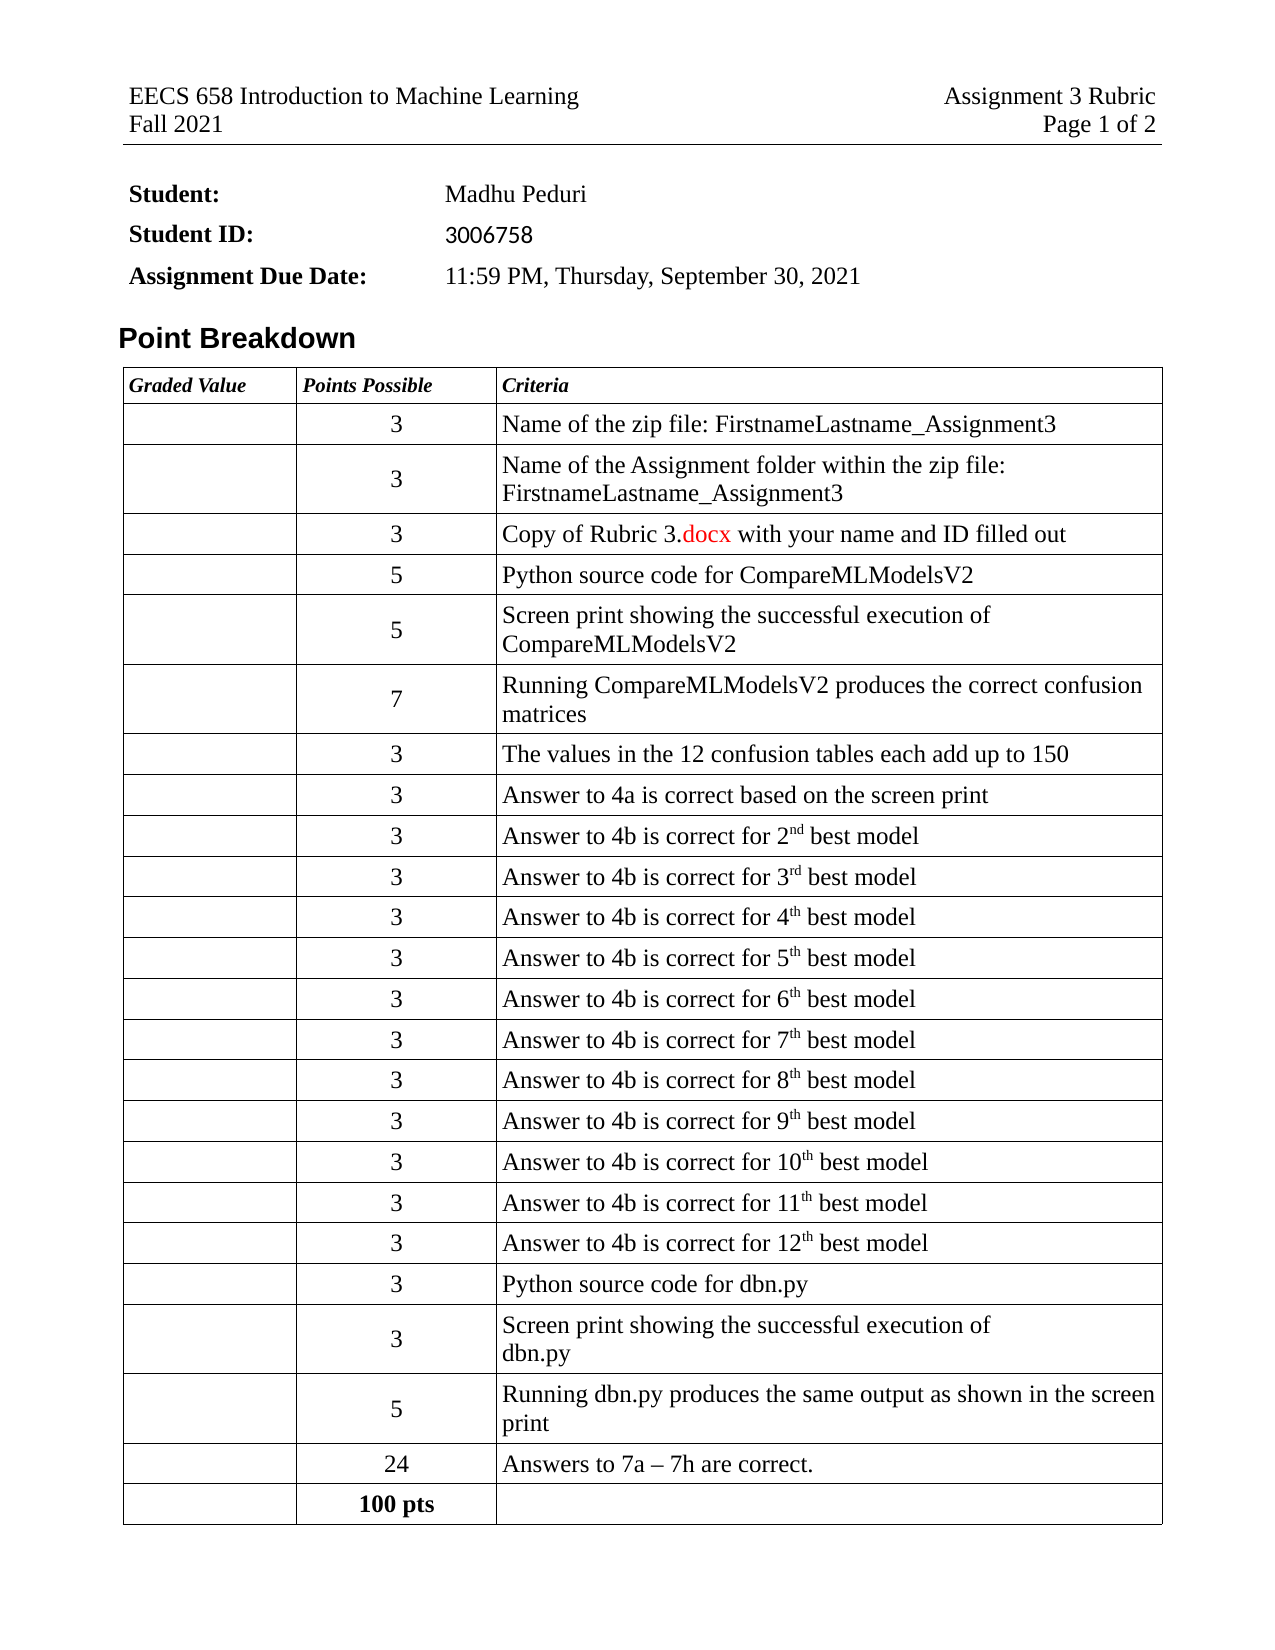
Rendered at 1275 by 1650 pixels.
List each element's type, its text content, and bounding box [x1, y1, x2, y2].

table_cell Answer to 4b is correct for 5th best model [497, 938, 1162, 978]
table_cell [124, 595, 296, 664]
table_cell [124, 1142, 296, 1181]
table_cell 3 [297, 1183, 496, 1222]
table_cell [497, 1484, 1162, 1524]
table_cell 3 [297, 897, 496, 937]
table_cell [124, 1444, 296, 1483]
table_cell [124, 1305, 296, 1373]
table_cell Python source code for dbn.py [497, 1264, 1162, 1303]
table_cell The values in the 12 confusion tables each add up to 150 [497, 734, 1162, 774]
table_cell 3 [297, 775, 496, 815]
table_cell 100 pts [297, 1484, 496, 1524]
table_header Graded Value [124, 368, 296, 403]
table_cell 3 [297, 816, 496, 856]
table_cell Python source code for CompareMLModelsV2 [497, 555, 1162, 594]
table_cell Answer to 4b is correct for 12th best model [497, 1223, 1162, 1263]
table_cell 3 [297, 1264, 496, 1303]
table_cell [124, 555, 296, 594]
table_cell Copy of Rubric 3.docx with your name and ID filled out [497, 514, 1162, 554]
table_cell Name of the Assignment folder within the zip file: FirstnameLastname_Assignment3 [497, 445, 1162, 513]
table_cell [124, 775, 296, 815]
table_cell Answer to 4b is correct for 11th best model [497, 1183, 1162, 1222]
table_cell [124, 514, 296, 554]
table_cell [124, 897, 296, 937]
table_cell 3 [297, 404, 496, 443]
table_cell 3 [297, 734, 496, 774]
table_cell [124, 1223, 296, 1263]
table_cell 3 [297, 1101, 496, 1141]
table_cell Running CompareMLModelsV2 produces the correct confusion matrices [497, 665, 1162, 733]
table_cell 3 [297, 979, 496, 1018]
table_cell [124, 1374, 296, 1442]
table_cell 3 [297, 514, 496, 554]
table_cell [124, 1060, 296, 1100]
table_cell Name of the zip file: FirstnameLastname_Assignment3 [497, 404, 1162, 443]
table_cell Screen print showing the successful execution of dbn.py [497, 1305, 1162, 1373]
table_header Points Possible [297, 368, 496, 403]
table_cell Answer to 4b is correct for 2nd best model [497, 816, 1162, 856]
table_cell [124, 938, 296, 978]
table_header Criteria [497, 368, 1162, 403]
table_cell Answer to 4b is correct for 9th best model [497, 1101, 1162, 1141]
table_cell 7 [297, 665, 496, 733]
table_cell [124, 445, 296, 513]
table_cell Answer to 4b is correct for 3rd best model [497, 857, 1162, 896]
table_cell Answer to 4b is correct for 10th best model [497, 1142, 1162, 1181]
subtitle Point Breakdown [118, 321, 1157, 354]
table_header Student: [123, 173, 439, 213]
table_cell Assignment Due Date: [123, 255, 439, 296]
table_cell [124, 665, 296, 733]
table_cell 3 [297, 445, 496, 513]
table_cell Answer to 4b is correct for 6th best model [497, 979, 1162, 1018]
table_cell [124, 1484, 296, 1524]
table_cell Answers to 7a – 7h are correct. [497, 1444, 1162, 1483]
table_cell [124, 857, 296, 896]
table_cell [124, 979, 296, 1018]
table_cell Screen print showing the successful execution of CompareMLModelsV2 [497, 595, 1162, 664]
table_cell 5 [297, 1374, 496, 1442]
table_cell 3 [297, 1060, 496, 1100]
table_cell [124, 1183, 296, 1222]
table_cell 3 [297, 1020, 496, 1059]
table_cell 3 [297, 1305, 496, 1373]
table_cell [124, 1020, 296, 1059]
table_cell Answer to 4a is correct based on the screen print [497, 775, 1162, 815]
table_cell 5 [297, 555, 496, 594]
table_cell 3 [297, 1223, 496, 1263]
table_cell [124, 404, 296, 443]
table_cell Answer to 4b is correct for 8th best model [497, 1060, 1162, 1100]
table_cell Running dbn.py produces the same output as shown in the screen print [497, 1374, 1162, 1442]
table_cell Student ID: [123, 214, 439, 255]
table_cell [124, 1264, 296, 1303]
table_cell Answer to 4b is correct for 7th best model [497, 1020, 1162, 1059]
table_cell 11:59 PM, Thursday, September 30, 2021 [439, 255, 1162, 296]
table_cell Answer to 4b is correct for 4th best model [497, 897, 1162, 937]
table_cell 24 [297, 1444, 496, 1483]
table_cell [124, 1101, 296, 1141]
table_cell [124, 816, 296, 856]
table_cell 3006758 [439, 214, 1162, 255]
table_cell 3 [297, 938, 496, 978]
table_cell [124, 734, 296, 774]
table_header Madhu Peduri [439, 173, 1162, 213]
table_cell 3 [297, 857, 496, 896]
table_cell 5 [297, 595, 496, 664]
table_cell 3 [297, 1142, 496, 1181]
